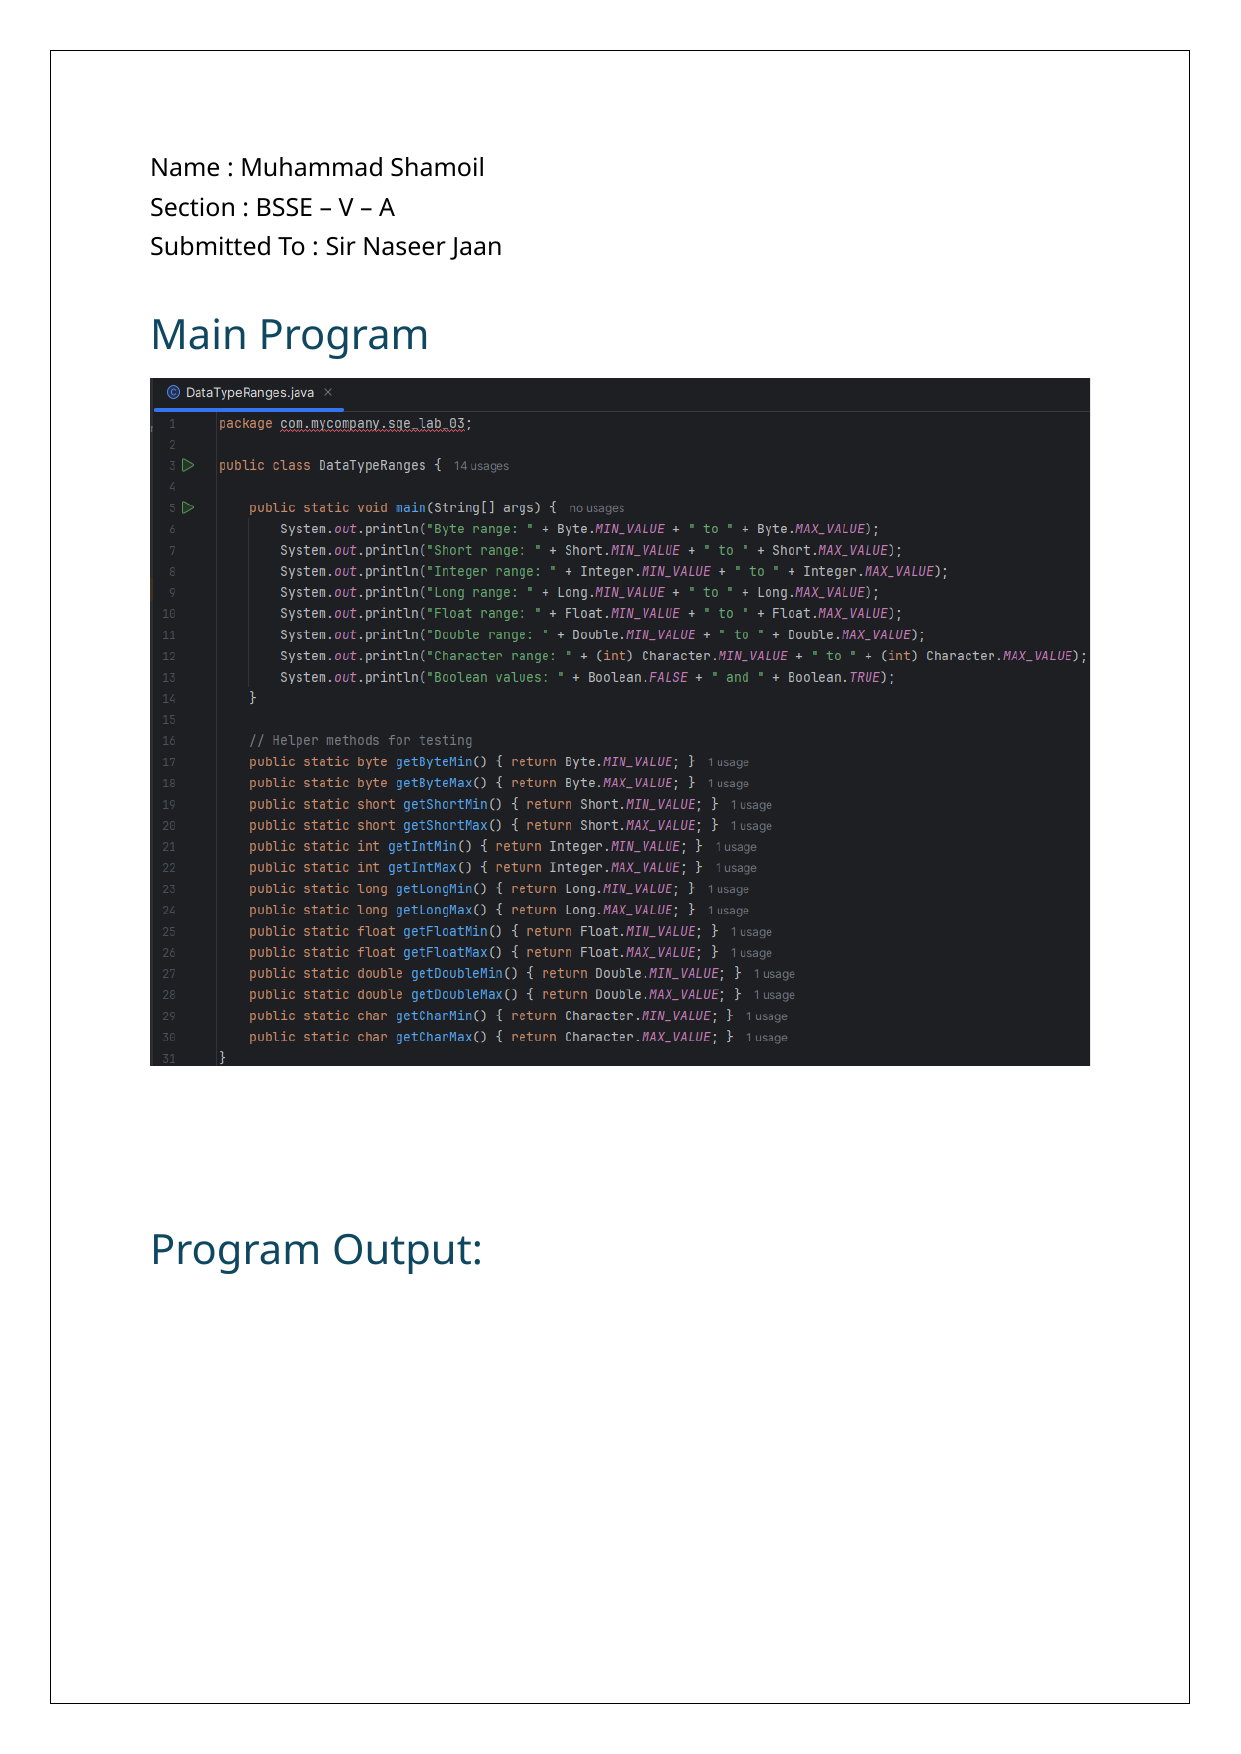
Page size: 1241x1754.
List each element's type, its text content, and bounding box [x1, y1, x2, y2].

subtitle Program Output: [150, 1219, 1090, 1276]
text Name : Muhammad Shamoil Section : BSSE – V – A Submitted To : Sir Naseer Jaan [150, 150, 1090, 262]
subtitle Main Program [150, 305, 1090, 362]
picture [150, 378, 1091, 1066]
